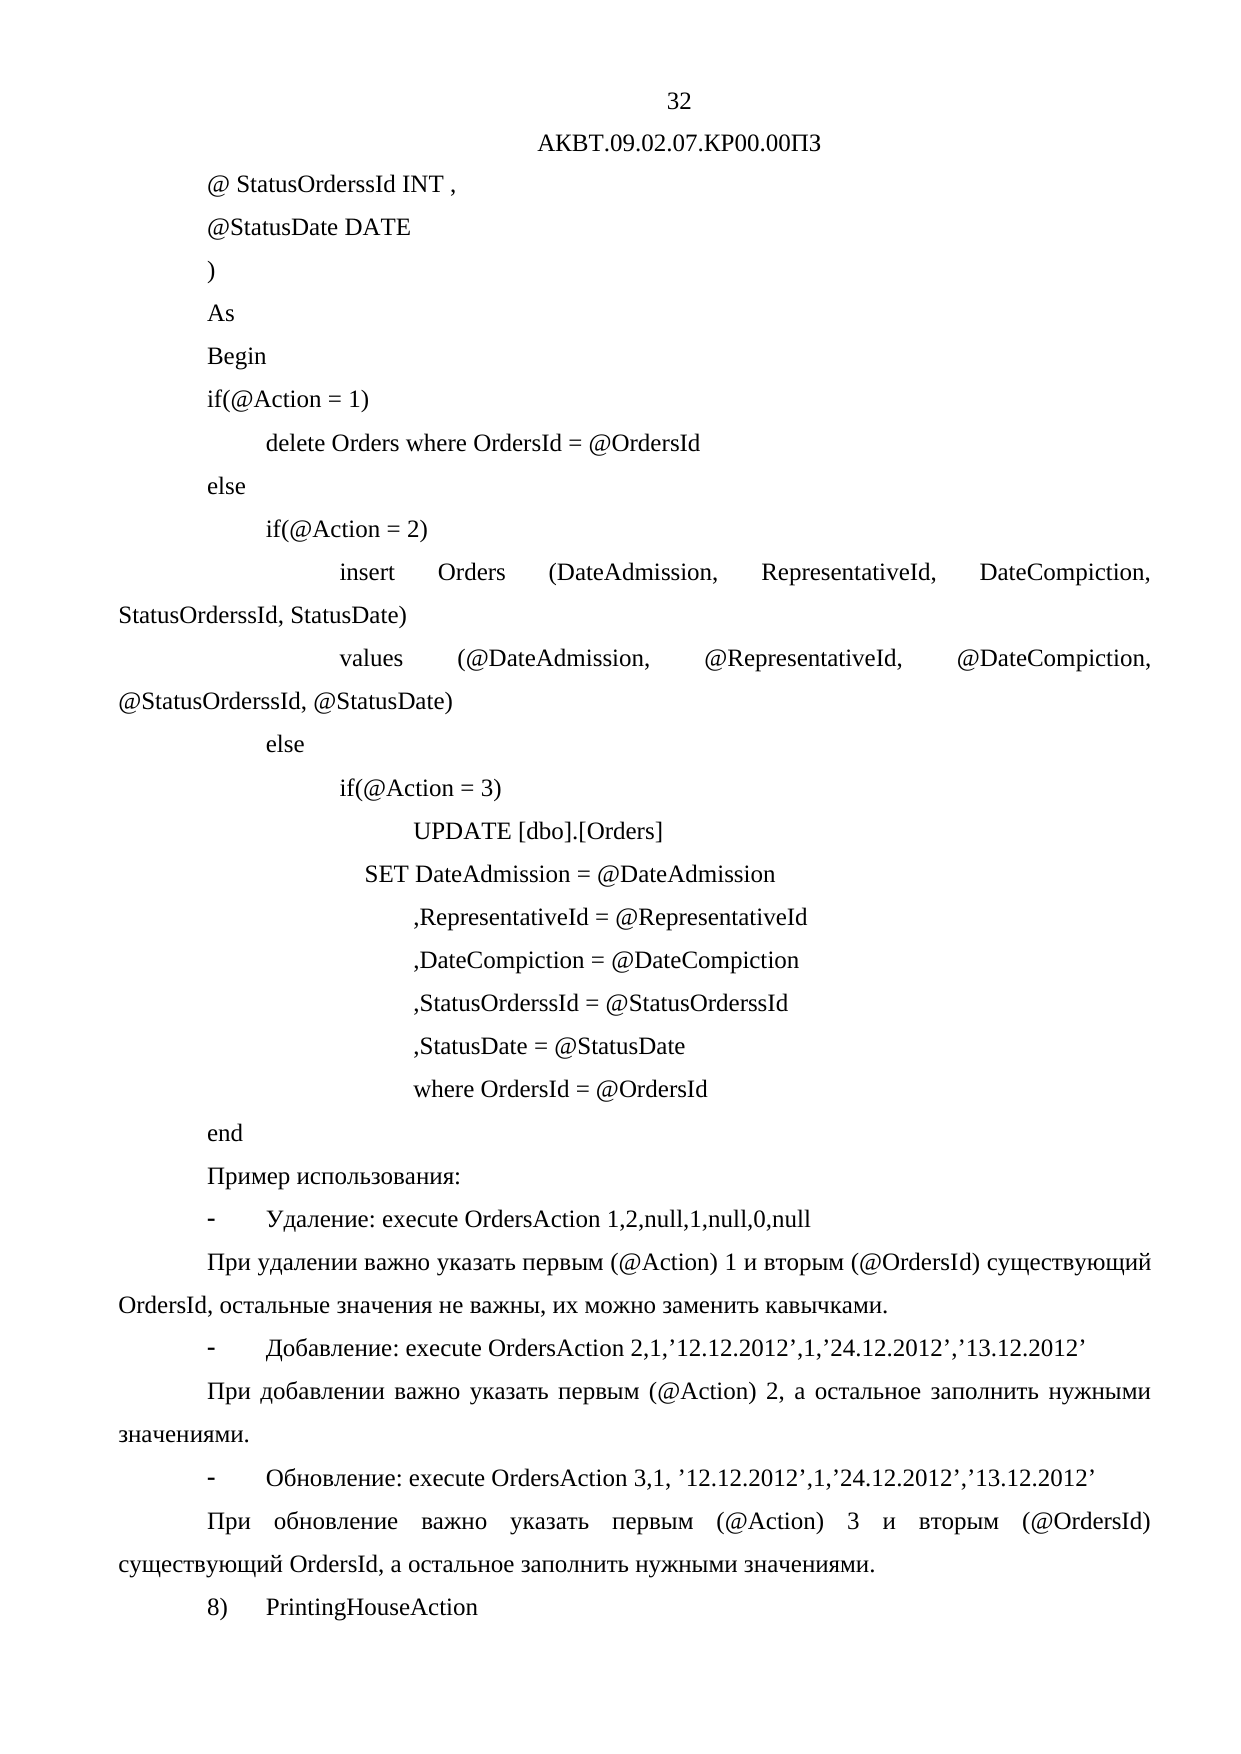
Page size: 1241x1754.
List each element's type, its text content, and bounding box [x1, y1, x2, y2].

list ,StatusOrderssId = @StatusOrderssId [118, 988, 1152, 1017]
list ,DateCompiction = @DateCompiction [118, 945, 1152, 974]
list insert Orders (DateAdmission, RepresentativeId, DateCompiction, StatusOrderssId, StatusDate) [118, 557, 1152, 629]
list ) [118, 255, 1152, 284]
list Добавление: execute OrdersAction 2,1,’12.12.2012’,1,’24.12.2012’,’13.12.2012’ [118, 1333, 1152, 1362]
list As [118, 298, 1152, 327]
list end [118, 1118, 1152, 1146]
list При удалении важно указать первым (@Action) 1 и вторым (@OrdersId) существующий OrdersId, остальные значения не важны, их можно заменить кавычками. [118, 1247, 1152, 1319]
list Обновление: execute OrdersAction 3,1, ’12.12.2012’,1,’24.12.2012’,’13.12.2012’ [118, 1463, 1152, 1491]
list Пример использования: [118, 1161, 1152, 1189]
list Удаление: execute OrdersAction 1,2,null,1,null,0,null [118, 1204, 1152, 1233]
list where OrdersId = @OrdersId [118, 1074, 1152, 1103]
list if(@Action = 1) [118, 384, 1152, 413]
list else [118, 471, 1152, 499]
list @ StatusOrderssId INT , [118, 169, 1152, 198]
list values (@DateAdmission, @RepresentativeId, @DateCompiction, @StatusOrderssId, @StatusDate) [118, 643, 1152, 715]
list При обновление важно указать первым (@Action) 3 и вторым (@OrdersId) существующий OrdersId, а остальное заполнить нужными значениями. [118, 1506, 1152, 1578]
list @StatusDate DATE [118, 212, 1152, 241]
list ,StatusDate = @StatusDate [118, 1031, 1152, 1060]
list UPDATE [dbo].[Orders] [118, 816, 1152, 844]
list PrintingHouseAction [118, 1592, 1152, 1621]
list else [118, 729, 1152, 758]
list SET DateAdmission = @DateAdmission [118, 859, 1152, 888]
list При добавлении важно указать первым (@Action) 2, а остальное заполнить нужными значениями. [118, 1376, 1152, 1448]
list ,RepresentativeId = @RepresentativeId [118, 902, 1152, 931]
list if(@Action = 3) [118, 773, 1152, 801]
list delete Orders where OrdersId = @OrdersId [118, 428, 1152, 456]
list if(@Action = 2) [118, 514, 1152, 543]
list Begin [118, 341, 1152, 370]
